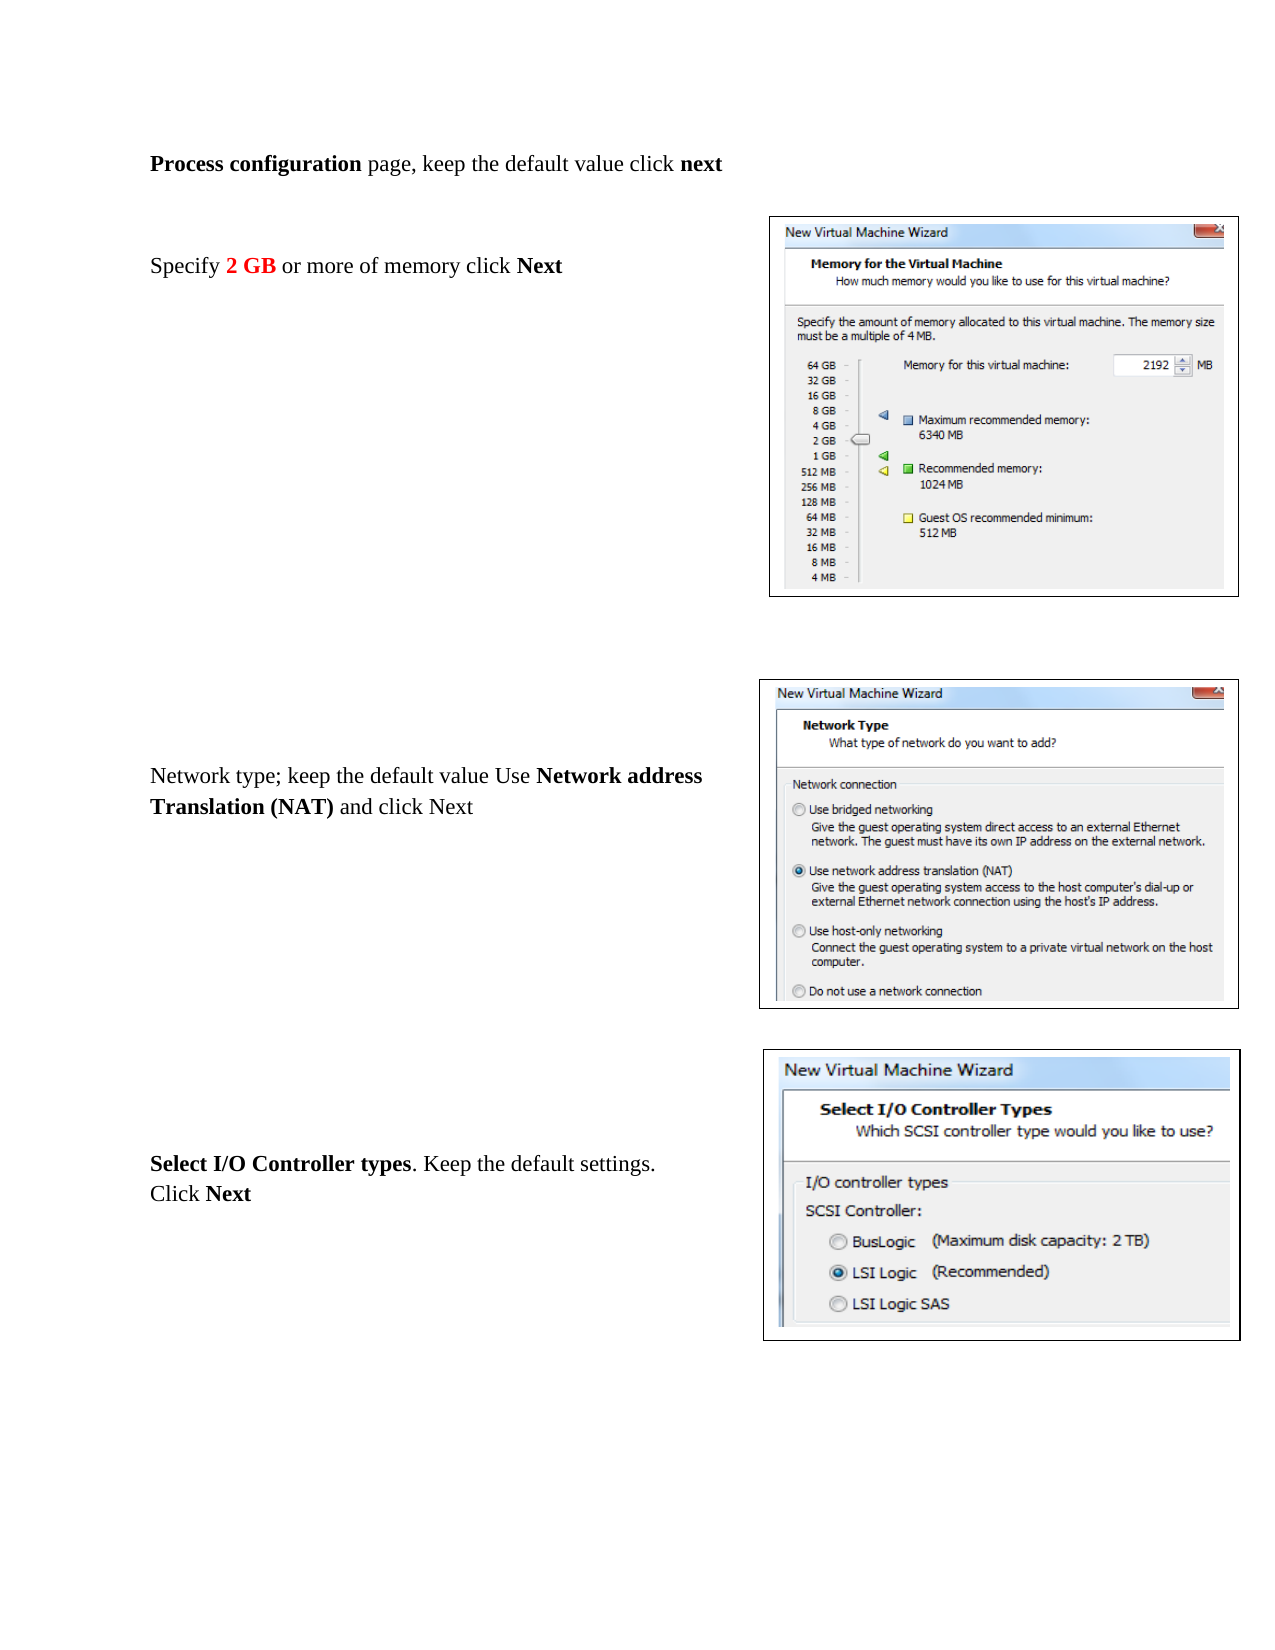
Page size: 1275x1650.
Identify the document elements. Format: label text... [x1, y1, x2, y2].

text Specify 2 GB or more of memory click Next [150, 252, 769, 278]
text Network type; keep the default value Use Network address [150, 762, 759, 789]
picture [778, 1057, 1230, 1327]
picture [784, 224, 1224, 589]
text Click Next [150, 1180, 762, 1207]
picture [775, 687, 1224, 1001]
text Select I/O Controller types. Keep the default settings. [150, 1150, 762, 1176]
text Translation (NAT) and click Next [150, 793, 759, 819]
text Process configuration page, keep the default value click next [150, 150, 1125, 176]
